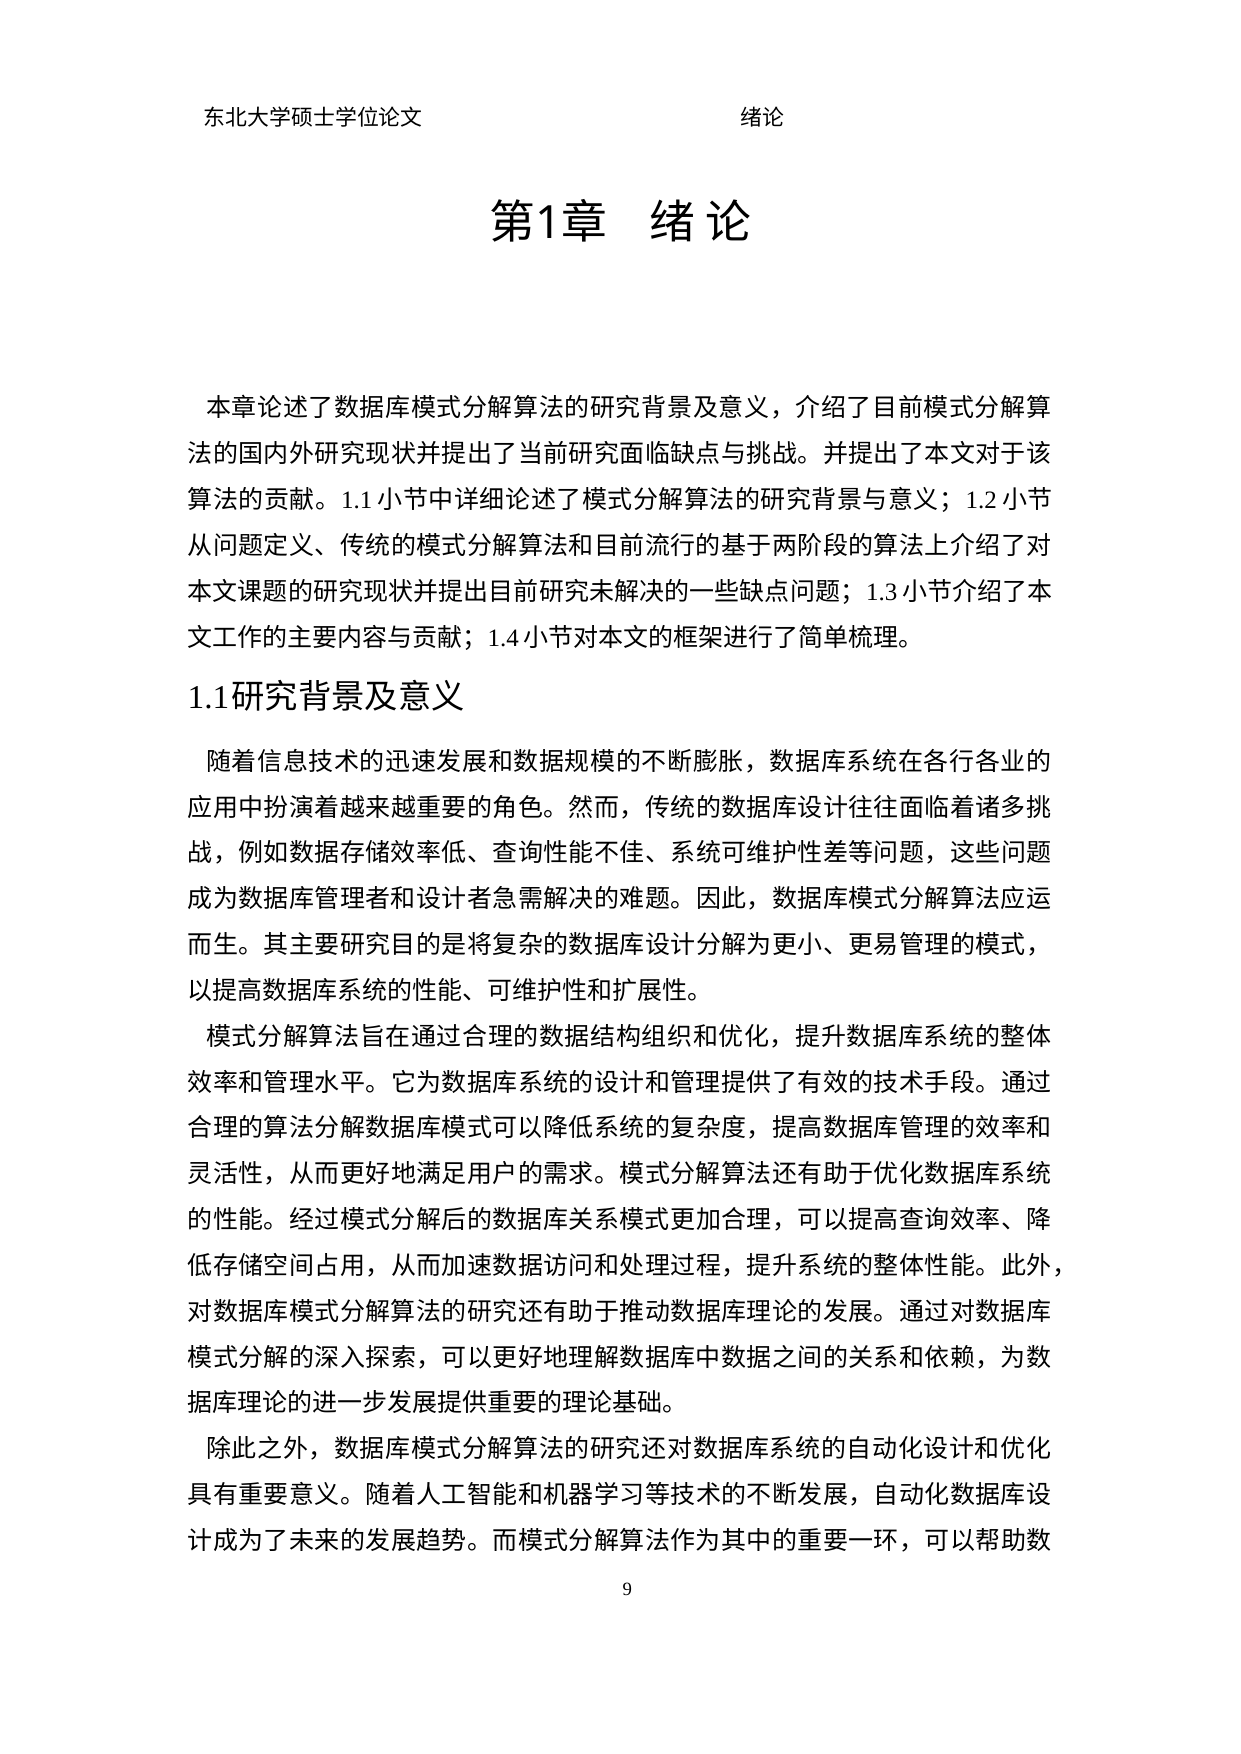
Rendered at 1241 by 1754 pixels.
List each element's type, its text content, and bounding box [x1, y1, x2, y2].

subtitle 绪 论 [187, 185, 1053, 252]
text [187, 1421, 1053, 1558]
text 模式分解算法旨在通过合理的数据结构组织和优化，提升数据库系统的整体效率和管理水平。它为数据库系统的设计和管理提供了有效的技术手段。通过合理的算法分解数据库模式可以降低系统的复杂度，提高数据库管理的效率和灵活性，从而更好地满足用户的需求。模式分解算法还有助于优化数据库系统的性能。经过模式分解后的数据库关系模式更加合理，可以提高查询效率、降低存储空间占用，从而加速数据访问和处理过程，提升系统的整体性能。此外，对数据库模式分解算法的研究还有助于推动数据库理论的发展。通过对数据库模式分解的深入探索，可以更好地理解数据库中数据之间的关系和依赖，为数据库理论的进一步发展提供重要的理论基础。 [187, 1008, 1053, 1421]
subtitle 研究背景及意义 [187, 671, 1053, 717]
text 随着信息技术的迅速发展和数据规模的不断膨胀，数据库系统在各行各业的应用中扮演着越来越重要的角色。然而，传统的数据库设计往往面临着诸多挑战，例如数据存储效率低、查询性能不佳、系统可维护性差等问题，这些问题成为数据库管理者和设计者急需解决的难题。因此，数据库模式分解算法应运而生。其主要研究目的是将复杂的数据库设计分解为更小、更易管理的模式，以提高数据库系统的性能、可维护性和扩展性。 [187, 733, 1053, 1008]
text 本章论述了数据库模式分解算法的研究背景及意义，介绍了目前模式分解算法的国内外研究现状并提出了当前研究面临缺点与挑战。并提出了本文对于该算法的贡献。1.1小节中详细论述了模式分解算法的研究背景与意义；1.2小节从问题定义、传统的模式分解算法和目前流行的基于两阶段的算法上介绍了对本文课题的研究现状并提出目前研究未解决的一些缺点问题；1.3小节介绍了本文工作的主要内容与贡献；1.4小节对本文的框架进行了简单梳理。 [187, 380, 1053, 655]
